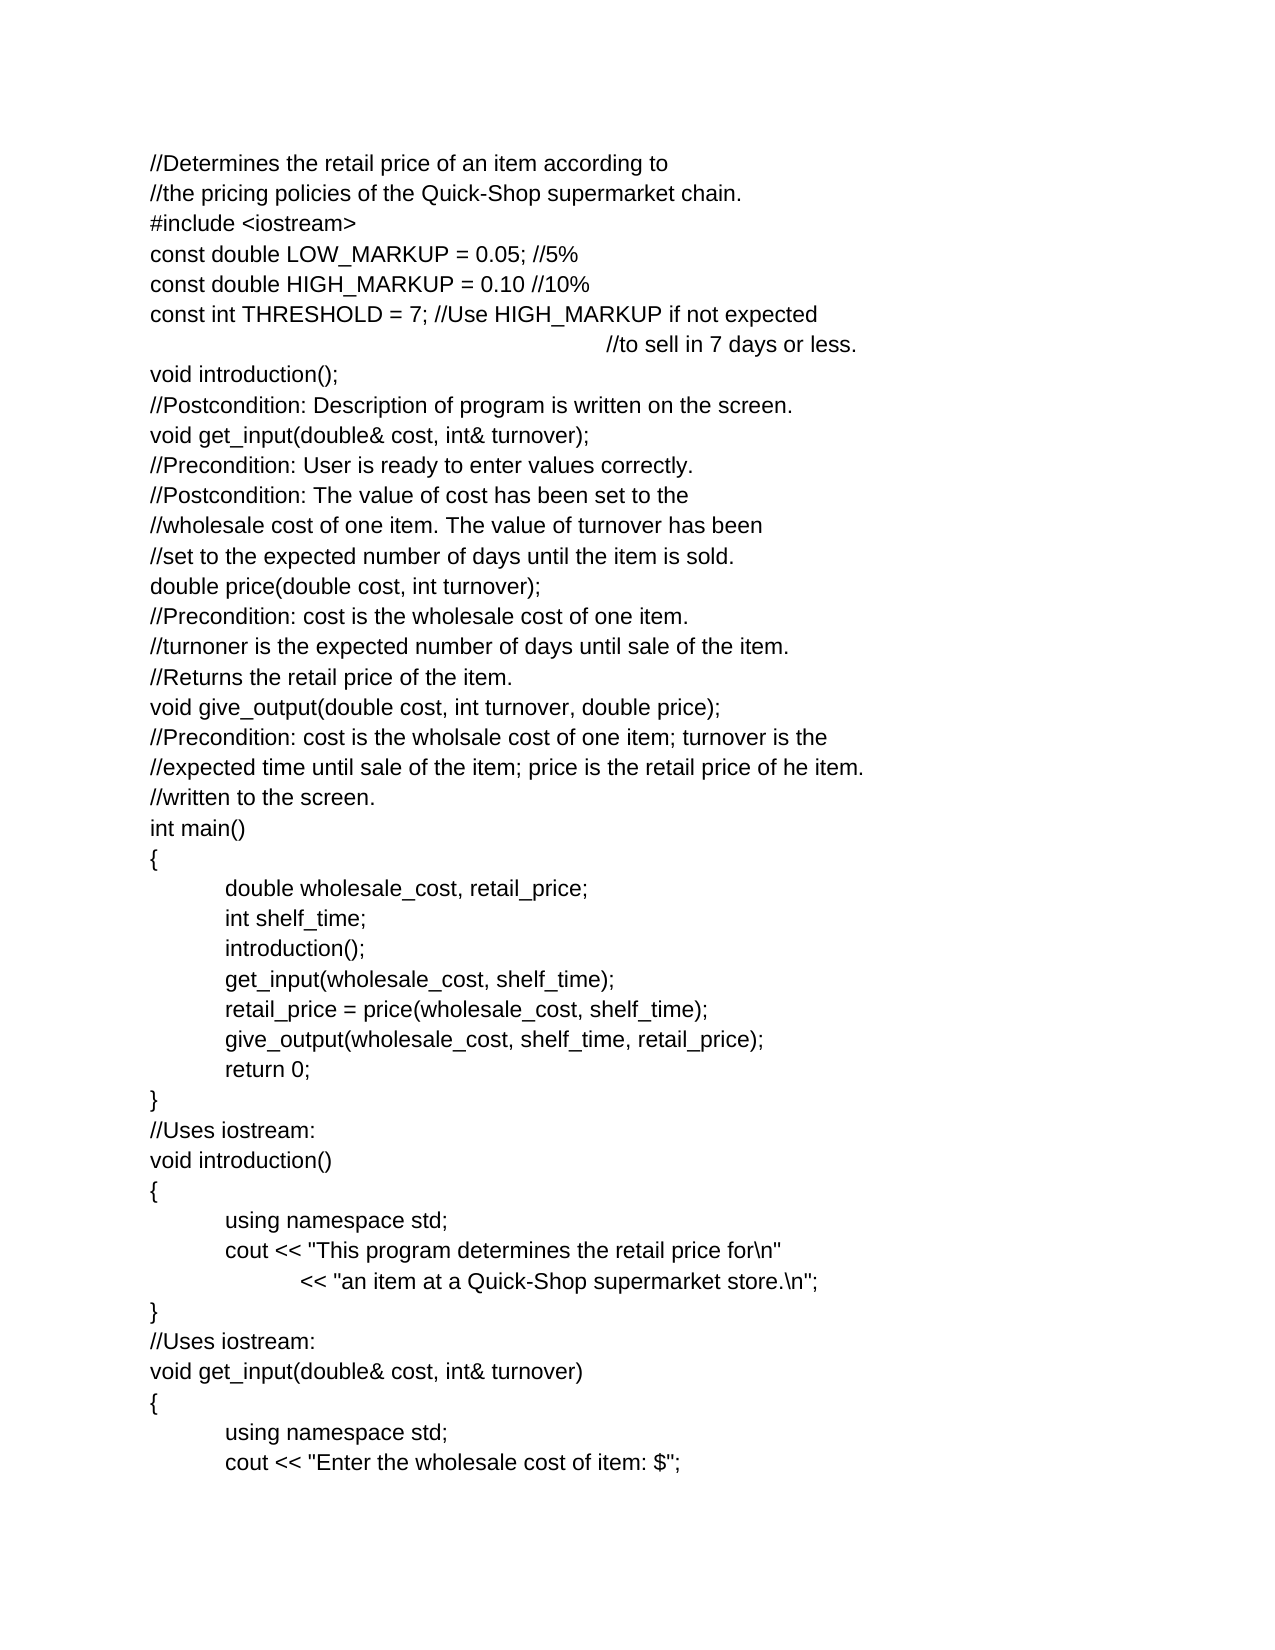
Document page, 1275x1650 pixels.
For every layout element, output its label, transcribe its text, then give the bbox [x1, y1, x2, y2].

text //turnoner is the expected number of days until sale of the item. [150, 633, 1125, 660]
text void get_input(double& cost, int& turnover) [150, 1358, 1125, 1385]
text const int THRESHOLD = 7; //Use HIGH_MARKUP if not expected [150, 301, 1125, 327]
text void introduction(); [150, 361, 1125, 388]
text { [150, 1177, 1125, 1203]
text //the pricing policies of the Quick-Shop supermarket chain. [150, 180, 1125, 207]
text void give_output(double cost, int turnover, double price); [150, 694, 1125, 720]
text using namespace std; [150, 1207, 1125, 1234]
text } [150, 1086, 1125, 1113]
text { [150, 1388, 1125, 1415]
text const double LOW_MARKUP = 0.05; //5% [150, 241, 1125, 267]
text cout << "Enter the wholesale cost of item: $"; [150, 1449, 1125, 1475]
text //Precondition: User is ready to enter values correctly. [150, 452, 1125, 478]
text //Postcondition: Description of program is written on the screen. [150, 392, 1125, 418]
text double wholesale_cost, retail_price; [150, 875, 1125, 901]
text << "an item at a Quick-Shop supermarket store.\n"; [150, 1268, 1125, 1294]
text //Precondition: cost is the wholesale cost of one item. [150, 603, 1125, 629]
text //expected time until sale of the item; price is the retail price of he item. [150, 754, 1125, 781]
text #include <iostream> [150, 210, 1125, 237]
text //Uses iostream: [150, 1328, 1125, 1354]
text //Determines the retail price of an item according to [150, 150, 1125, 176]
text } [150, 1298, 1125, 1324]
text //Returns the retail price of the item. [150, 663, 1125, 690]
text { [150, 845, 1125, 871]
text //wholesale cost of one item. The value of turnover has been [150, 512, 1125, 539]
text cout << "This program determines the retail price for\n" [150, 1237, 1125, 1264]
text //written to the screen. [150, 784, 1125, 811]
text //set to the expected number of days until the item is sold. [150, 543, 1125, 569]
text give_output(wholesale_cost, shelf_time, retail_price); [150, 1026, 1125, 1052]
text retail_price = price(wholesale_cost, shelf_time); [150, 996, 1125, 1022]
text return 0; [150, 1056, 1125, 1083]
text //Uses iostream: [150, 1117, 1125, 1143]
text double price(double cost, int turnover); [150, 573, 1125, 599]
text int main() [150, 814, 1125, 841]
text using namespace std; [150, 1419, 1125, 1445]
text int shelf_time; [150, 905, 1125, 932]
text void get_input(double& cost, int& turnover); [150, 422, 1125, 448]
text get_input(wholesale_cost, shelf_time); [150, 966, 1125, 992]
text void introduction() [150, 1147, 1125, 1173]
text //Precondition: cost is the wholsale cost of one item; turnover is the [150, 724, 1125, 750]
text const double HIGH_MARKUP = 0.10 //10% [150, 271, 1125, 297]
text introduction(); [150, 935, 1125, 962]
text //Postcondition: The value of cost has been set to the [150, 482, 1125, 509]
text //to sell in 7 days or less. [150, 331, 1125, 358]
